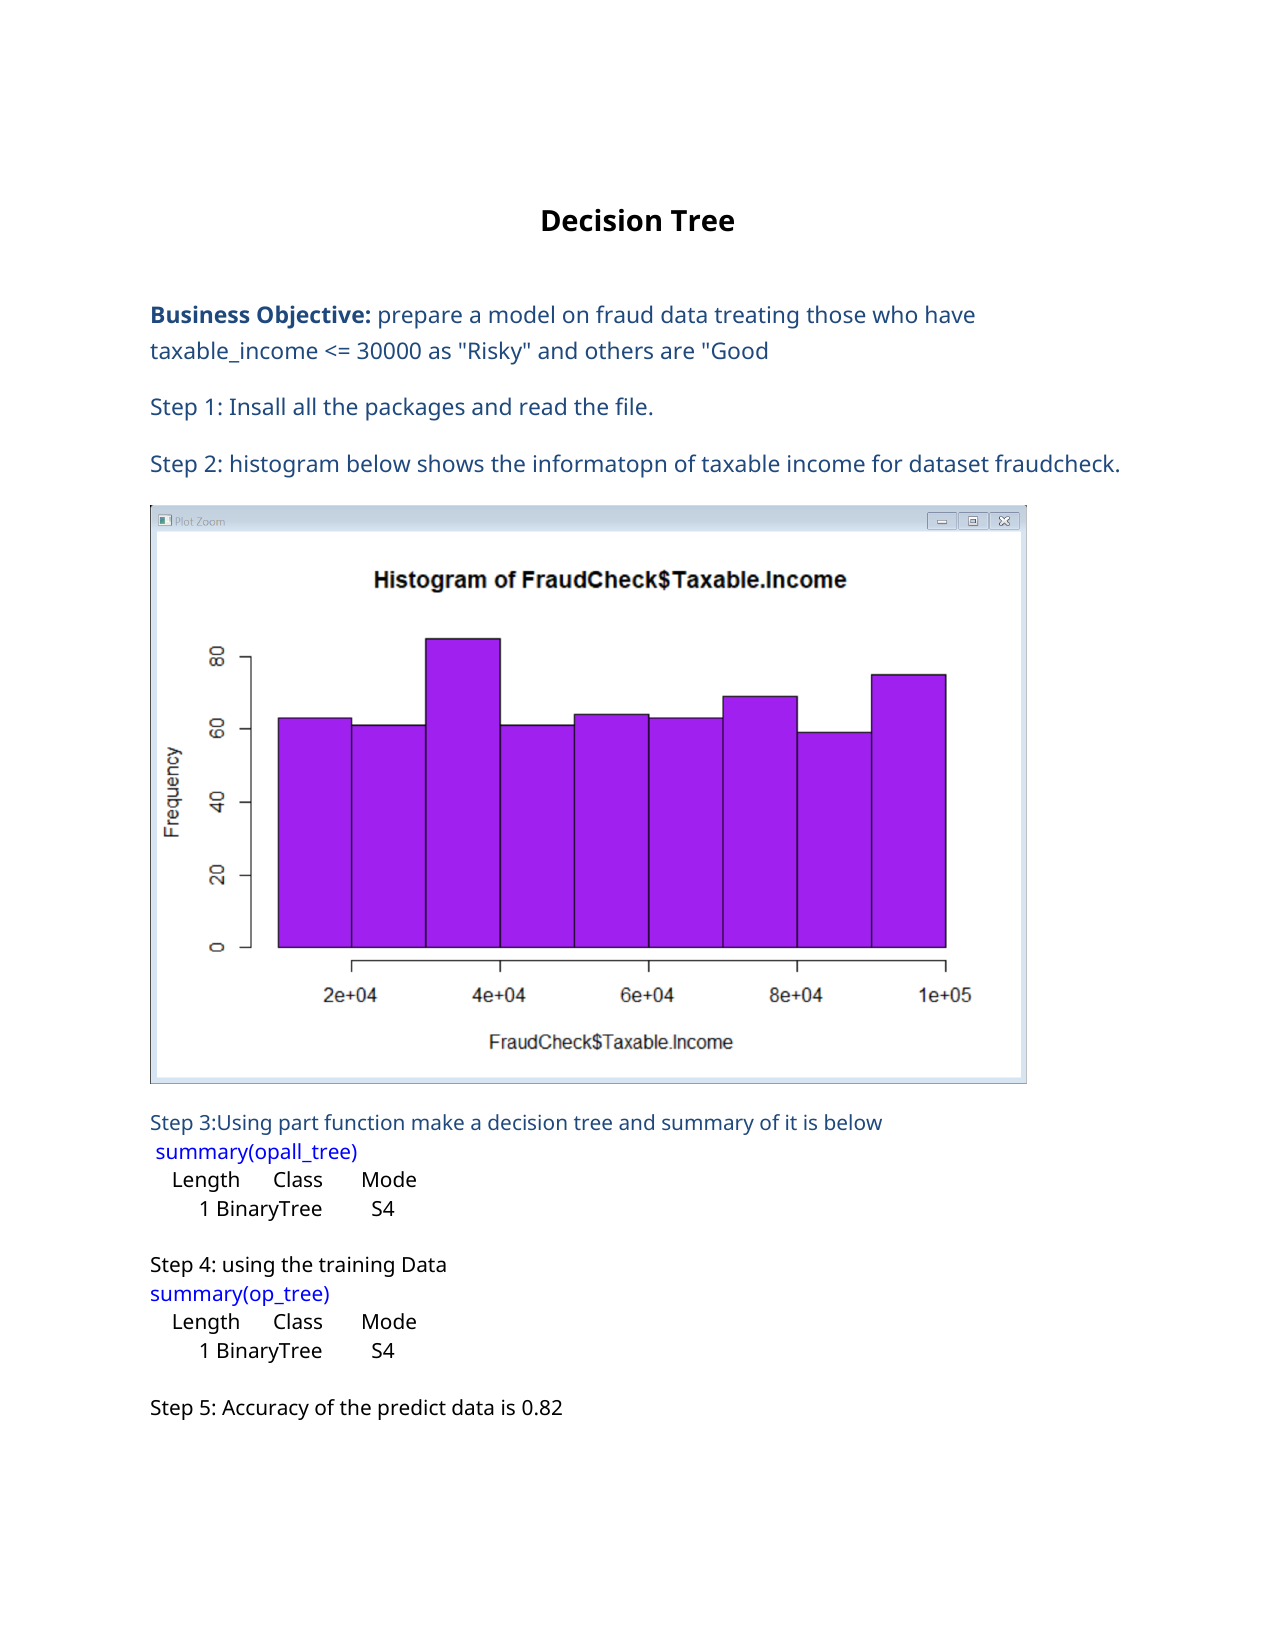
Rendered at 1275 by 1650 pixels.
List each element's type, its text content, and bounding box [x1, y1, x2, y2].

text summary(opall_tree) [150, 1137, 1125, 1165]
text Step 3:Using part function make a decision tree and summary of it is below [150, 1108, 1125, 1137]
text Length Class Mode [150, 1307, 1125, 1336]
text Step 2: histogram below shows the informatopn of taxable income for dataset fraudcheck. [150, 448, 1125, 479]
text Length Class Mode [150, 1165, 1125, 1194]
text summary(op_tree) [150, 1279, 1125, 1307]
text Step 1: Insall all the packages and read the file. [150, 391, 1125, 423]
text 1 BinaryTree S4 [150, 1194, 1125, 1222]
text Business Objective: prepare a model on fraud data treating those who have taxable_income <= 30000 as "Risky" and others are "Good [150, 299, 1125, 366]
text Step 5: Accuracy of the predict data is 0.82 [150, 1393, 1125, 1421]
subtitle Decision Tree [150, 200, 1125, 240]
text 1 BinaryTree S4 [150, 1336, 1125, 1364]
text Step 4: using the training Data [150, 1251, 1125, 1279]
